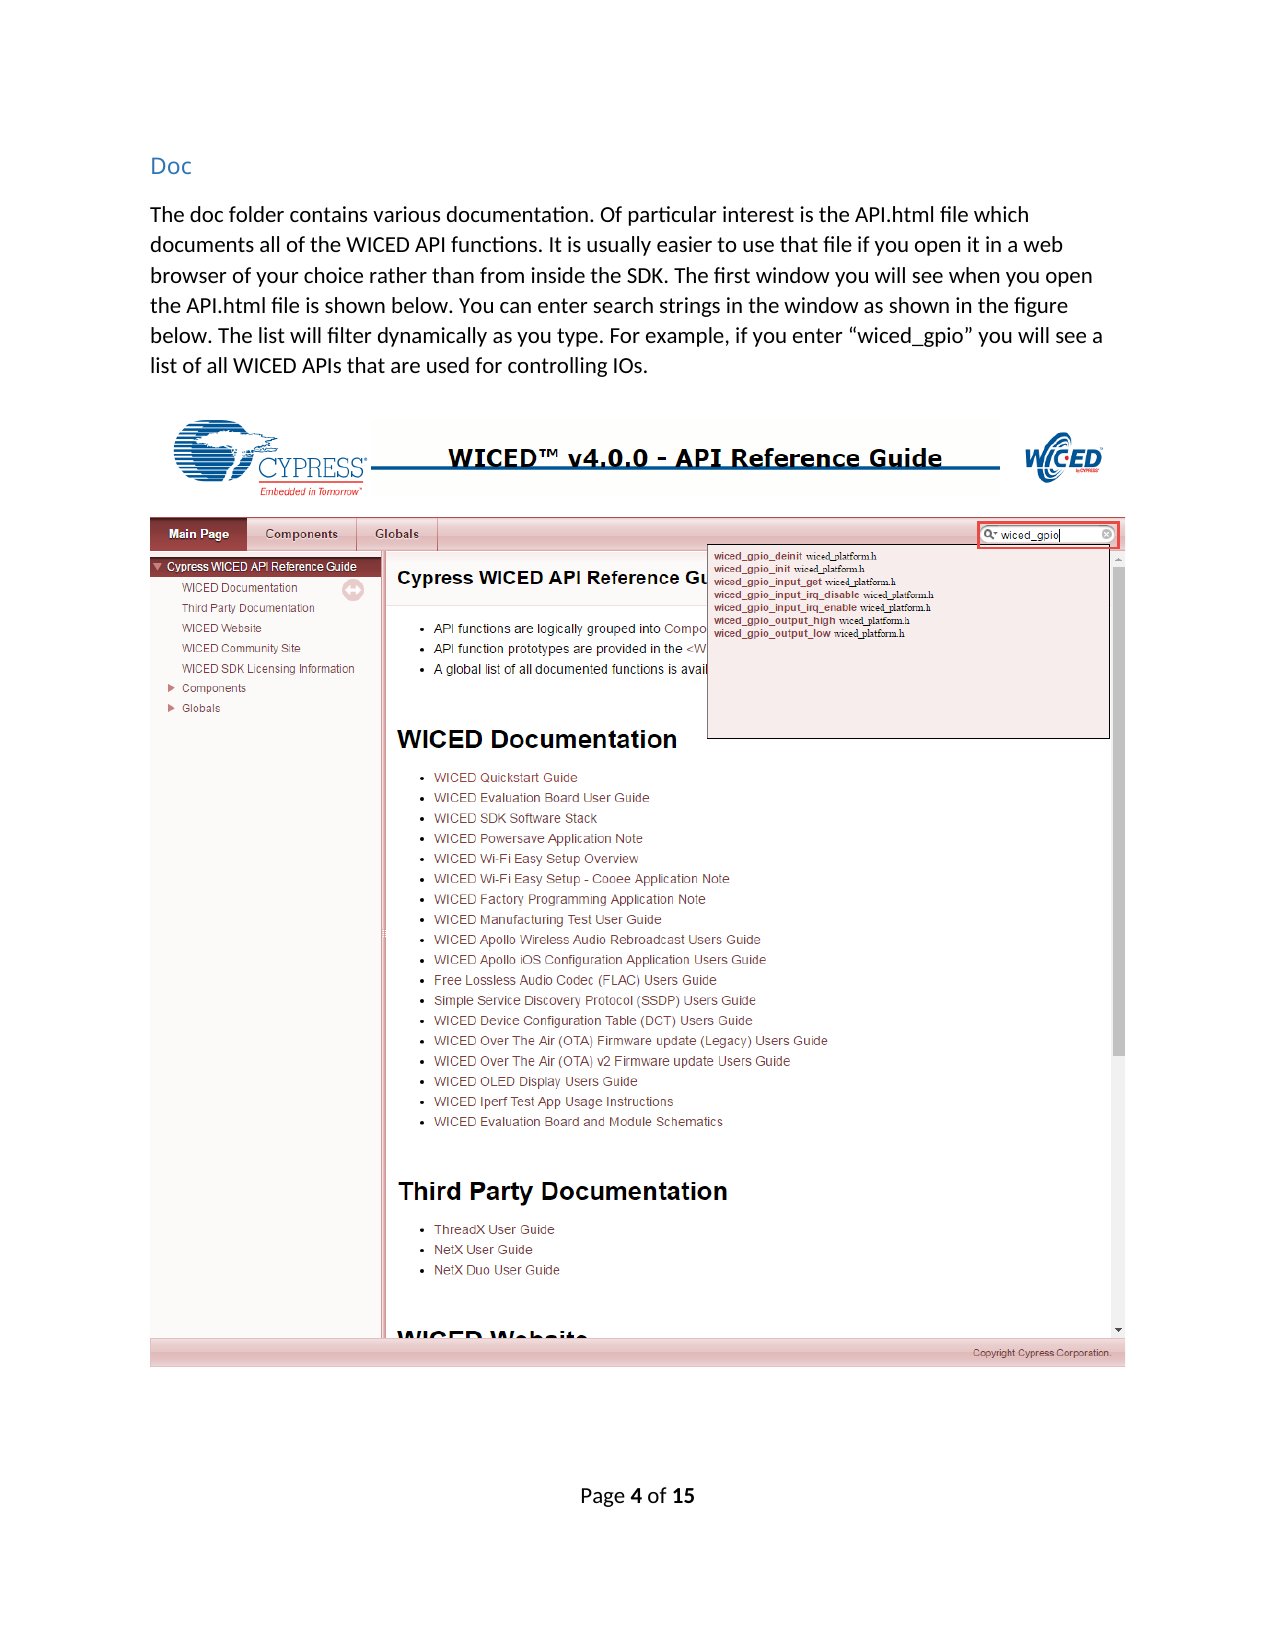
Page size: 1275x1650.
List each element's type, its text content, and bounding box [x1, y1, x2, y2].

subtitle Doc [150, 150, 1125, 181]
picture [150, 398, 1125, 1367]
text The doc folder contains various documentation. Of particular interest is the API.html file which documents all of the WICED API functions. It is usually easier to use that file if you open it in a web browser of your choice rather than from inside the SDK. The first window you will see when you open the API.html file is shown below. You can enter search strings in the window as shown in the figure below. The list will filter dynamically as you type. For example, if you enter “wiced_gpio” you will see a list of all WICED APIs that are used for controlling IOs. [150, 200, 1125, 379]
